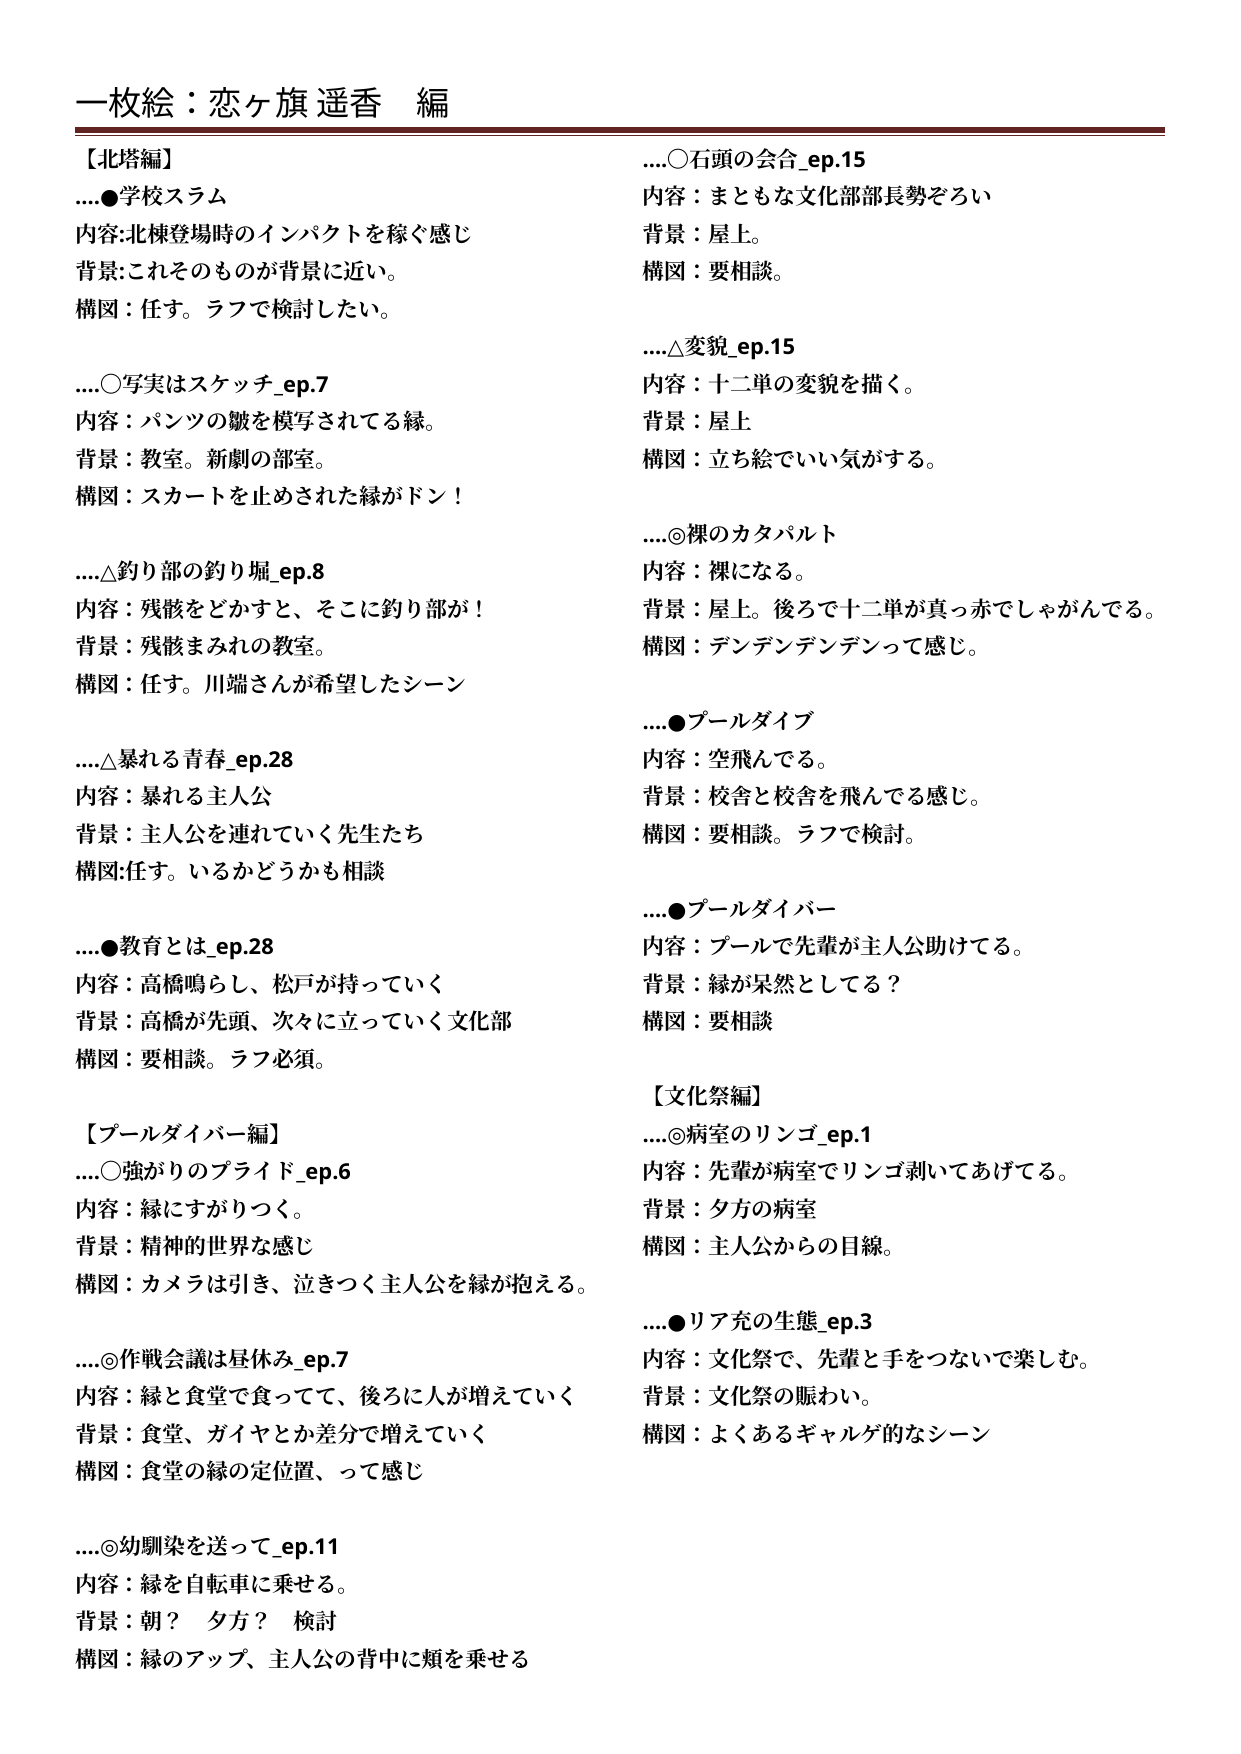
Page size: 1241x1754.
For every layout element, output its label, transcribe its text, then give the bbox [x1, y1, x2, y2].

text ….◎病室のリンゴ_ep.1 [642, 1114, 1165, 1151]
text 構図：要相談 [642, 1001, 1165, 1039]
text 背景：精神的世界な感じ [75, 1226, 598, 1264]
text 内容：まともな文化部部長勢ぞろい [642, 176, 1165, 214]
text 内容：パンツの皺を模写されてる縁。 [75, 401, 598, 439]
text ….●プールダイブ [642, 701, 1165, 739]
text 背景：食堂、ガイヤとか差分で増えていく [75, 1414, 598, 1451]
text 背景：文化祭の賑わい。 [642, 1376, 1165, 1414]
text 背景：屋上。後ろで十二単が真っ赤でしゃがんでる。 [642, 589, 1165, 626]
text ….〇写実はスケッチ_ep.7 [75, 364, 598, 401]
text 内容:北棟登場時のインパクトを稼ぐ感じ [75, 214, 598, 251]
text 【プールダイバー編】 [75, 1114, 598, 1151]
text 構図：要相談。 [642, 251, 1165, 289]
text ….●教育とは_ep.28 [75, 926, 598, 964]
text 背景：屋上 [642, 401, 1165, 439]
text 構図：よくあるギャルゲ的なシーン [642, 1414, 1165, 1451]
text 背景：残骸まみれの教室。 [75, 626, 598, 664]
text 【北塔編】 [75, 139, 598, 176]
text 構図：要相談。ラフ必須。 [75, 1039, 598, 1076]
text 構図：縁のアップ、主人公の背中に頬を乗せる [75, 1639, 598, 1676]
text 背景：夕方の病室 [642, 1189, 1165, 1226]
text 内容：文化祭で、先輩と手をつないで楽しむ。 [642, 1339, 1165, 1376]
text 内容：暴れる主人公 [75, 776, 598, 814]
text 構図：主人公からの目線。 [642, 1226, 1165, 1264]
text ….◎幼馴染を送って_ep.11 [75, 1526, 598, 1564]
text 背景：朝？ 夕方？ 検討 [75, 1601, 598, 1639]
text 内容：縁を自転車に乗せる。 [75, 1564, 598, 1601]
text 内容：縁にすがりつく。 [75, 1189, 598, 1226]
text 【文化祭編】 [642, 1076, 1165, 1114]
text 構図：任す。ラフで検討したい。 [75, 289, 598, 326]
text 内容：十二単の変貌を描く。 [642, 364, 1165, 401]
text ….●学校スラム [75, 176, 598, 214]
text ….〇石頭の会合_ep.15 [642, 139, 1165, 176]
text 構図:任す。いるかどうかも相談 [75, 851, 598, 889]
text 内容：プールで先輩が主人公助けてる。 [642, 926, 1165, 964]
text 背景:これそのものが背景に近い。 [75, 251, 598, 289]
text 構図：カメラは引き、泣きつく主人公を縁が抱える。 [75, 1264, 598, 1301]
text 内容：残骸をどかすと、そこに釣り部が！ [75, 589, 598, 626]
text ….△暴れる青春_ep.28 [75, 739, 598, 776]
text 背景：校舎と校舎を飛んでる感じ。 [642, 776, 1165, 814]
text 背景：主人公を連れていく先生たち [75, 814, 598, 851]
text ….◎作戦会議は昼休み_ep.7 [75, 1339, 598, 1376]
text ….△変貌_ep.15 [642, 326, 1165, 364]
text 内容：先輩が病室でリンゴ剥いてあげてる。 [642, 1151, 1165, 1189]
text ….●リア充の生態_ep.3 [642, 1301, 1165, 1339]
text 構図：スカートを止めされた縁がドン！ [75, 476, 598, 514]
text ….△釣り部の釣り堀_ep.8 [75, 551, 598, 589]
text 背景：屋上。 [642, 214, 1165, 251]
text 背景：高橋が先頭、次々に立っていく文化部 [75, 1001, 598, 1039]
text 背景：教室。新劇の部室。 [75, 439, 598, 476]
text 構図：食堂の縁の定位置、って感じ [75, 1451, 598, 1489]
text 構図：デンデンデンデンって感じ。 [642, 626, 1165, 664]
text 構図：任す。川端さんが希望したシーン [75, 664, 598, 701]
text 構図：要相談。ラフで検討。 [642, 814, 1165, 851]
text 背景：縁が呆然としてる？ [642, 964, 1165, 1001]
text ….●プールダイバー [642, 889, 1165, 926]
text 内容：空飛んでる。 [642, 739, 1165, 776]
text ….〇強がりのプライド_ep.6 [75, 1151, 598, 1189]
text 構図：立ち絵でいい気がする。 [642, 439, 1165, 476]
text 内容：裸になる。 [642, 551, 1165, 589]
text 内容：縁と食堂で食ってて、後ろに人が増えていく [75, 1376, 598, 1414]
text ….◎裸のカタパルト [642, 514, 1165, 551]
text 内容：高橋鳴らし、松戸が持っていく [75, 964, 598, 1001]
